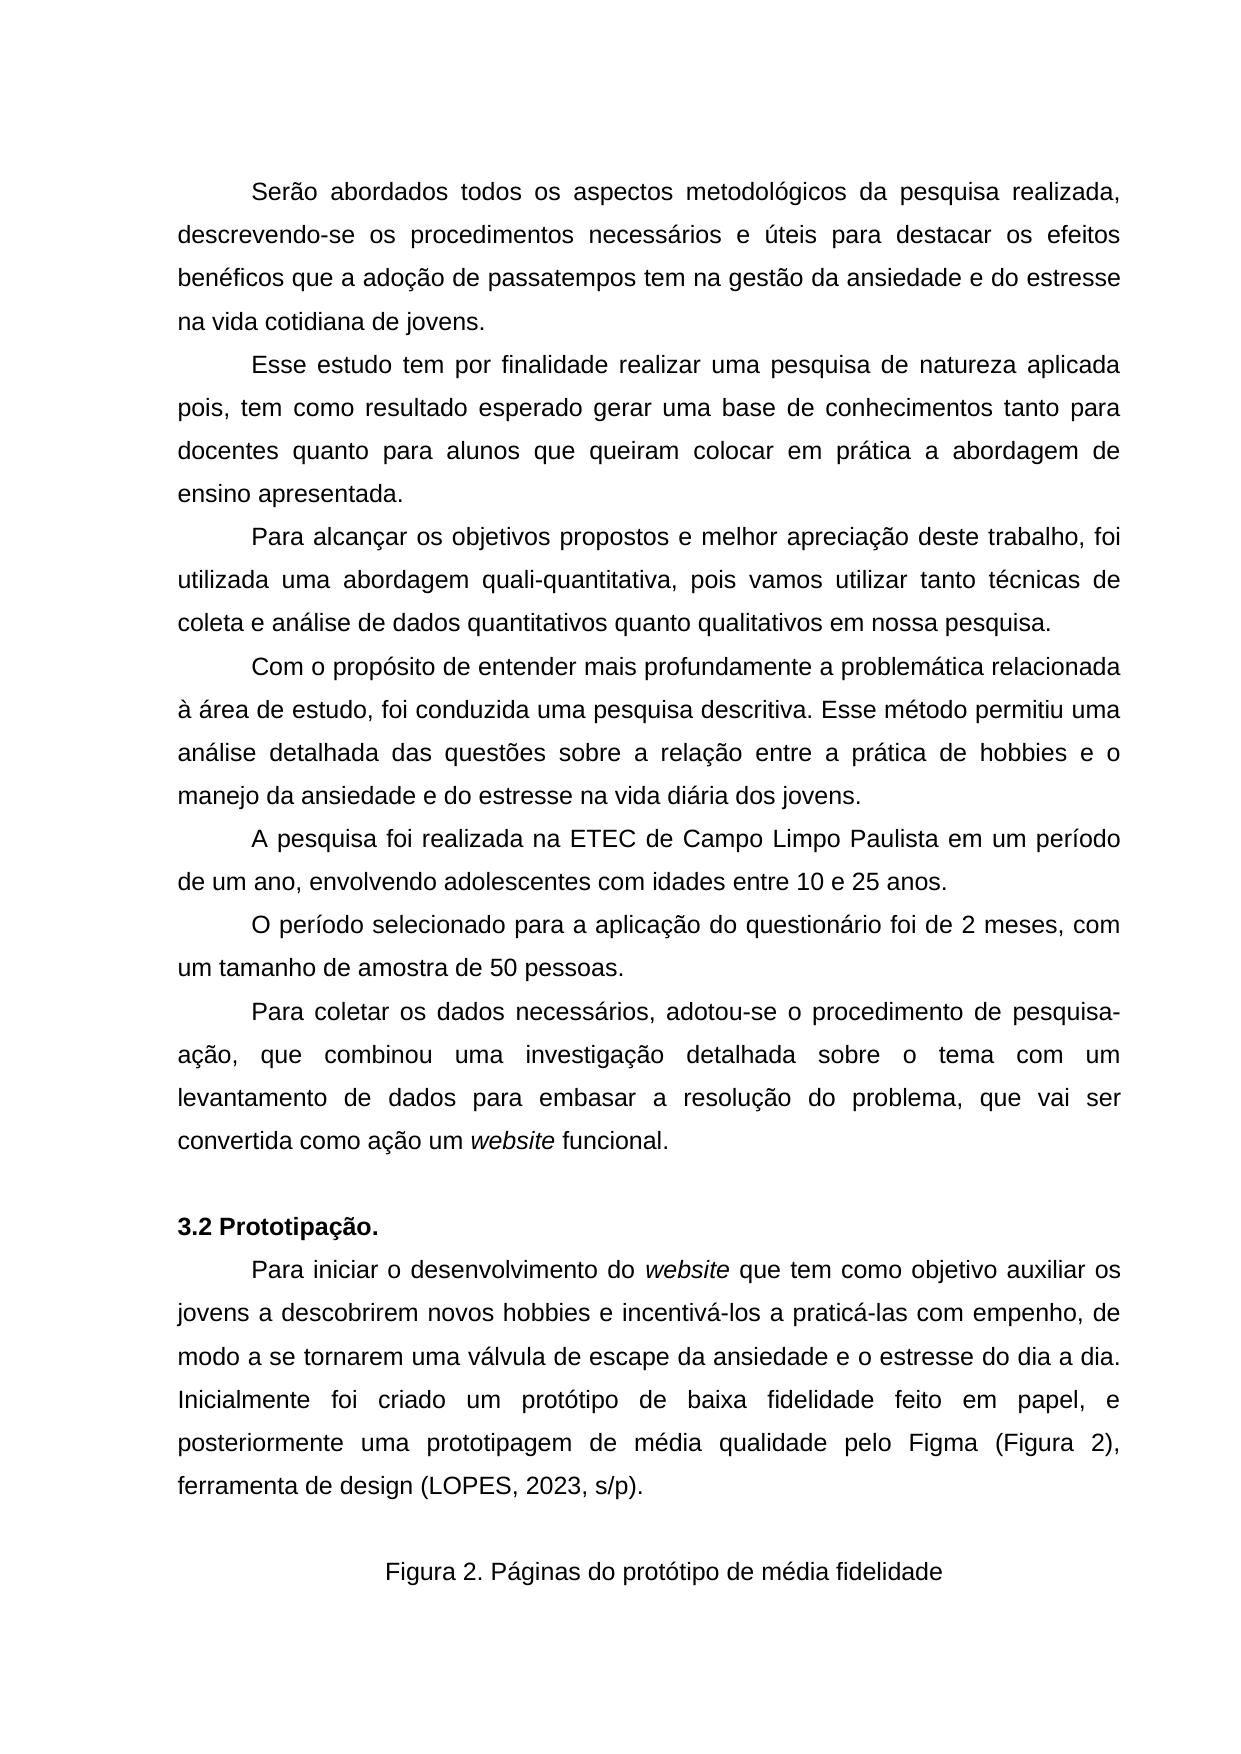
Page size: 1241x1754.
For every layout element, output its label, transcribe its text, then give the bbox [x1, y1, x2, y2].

text 3.2 Prototipação. [177, 1212, 1122, 1241]
text Para alcançar os objetivos propostos e melhor apreciação deste trabalho, foi utilizada uma abordagem quali-quantitativa, pois vamos utilizar tanto técnicas de coleta e análise de dados quantitativos quanto qualitativos em nossa pesquisa. [177, 522, 1122, 637]
text Serão abordados todos os aspectos metodológicos da pesquisa realizada, descrevendo-se os procedimentos necessários e úteis para destacar os efeitos benéficos que a adoção de passatempos tem na gestão da ansiedade e do estresse na vida cotidiana de jovens. [177, 177, 1122, 335]
text Figura 2. Páginas do protótipo de média fidelidade [177, 1557, 1122, 1586]
text Com o propósito de entender mais profundamente a problemática relacionada à área de estudo, foi conduzida uma pesquisa descritiva. Esse método permitiu uma análise detalhada das questões sobre a relação entre a prática de hobbies e o manejo da ansiedade e do estresse na vida diária dos jovens. [177, 652, 1122, 810]
text A pesquisa foi realizada na ETEC de Campo Limpo Paulista em um período de um ano, envolvendo adolescentes com idades entre 10 e 25 anos. [177, 824, 1122, 896]
text O período selecionado para a aplicação do questionário foi de 2 meses, com um tamanho de amostra de 50 pessoas. [177, 910, 1122, 982]
text Esse estudo tem por finalidade realizar uma pesquisa de natureza aplicada pois, tem como resultado esperado gerar uma base de conhecimentos tanto para docentes quanto para alunos que queiram colocar em prática a abordagem de ensino apresentada. [177, 350, 1122, 508]
text Para iniciar o desenvolvimento do website que tem como objetivo auxiliar os jovens a descobrirem novos hobbies e incentivá-los a praticá-las com empenho, de modo a se tornarem uma válvula de escape da ansiedade e o estresse do dia a dia. Inicialmente foi criado um protótipo de baixa fidelidade feito em papel, e posteriormente uma prototipagem de média qualidade pelo Figma (Figura 2), ferramenta de design (LOPES, 2023, s/p). [177, 1255, 1122, 1500]
text Para coletar os dados necessários, adotou-se o procedimento de pesquisa-ação, que combinou uma investigação detalhada sobre o tema com um levantamento de dados para embasar a resolução do problema, que vai ser convertida como ação um website funcional. [177, 997, 1122, 1155]
